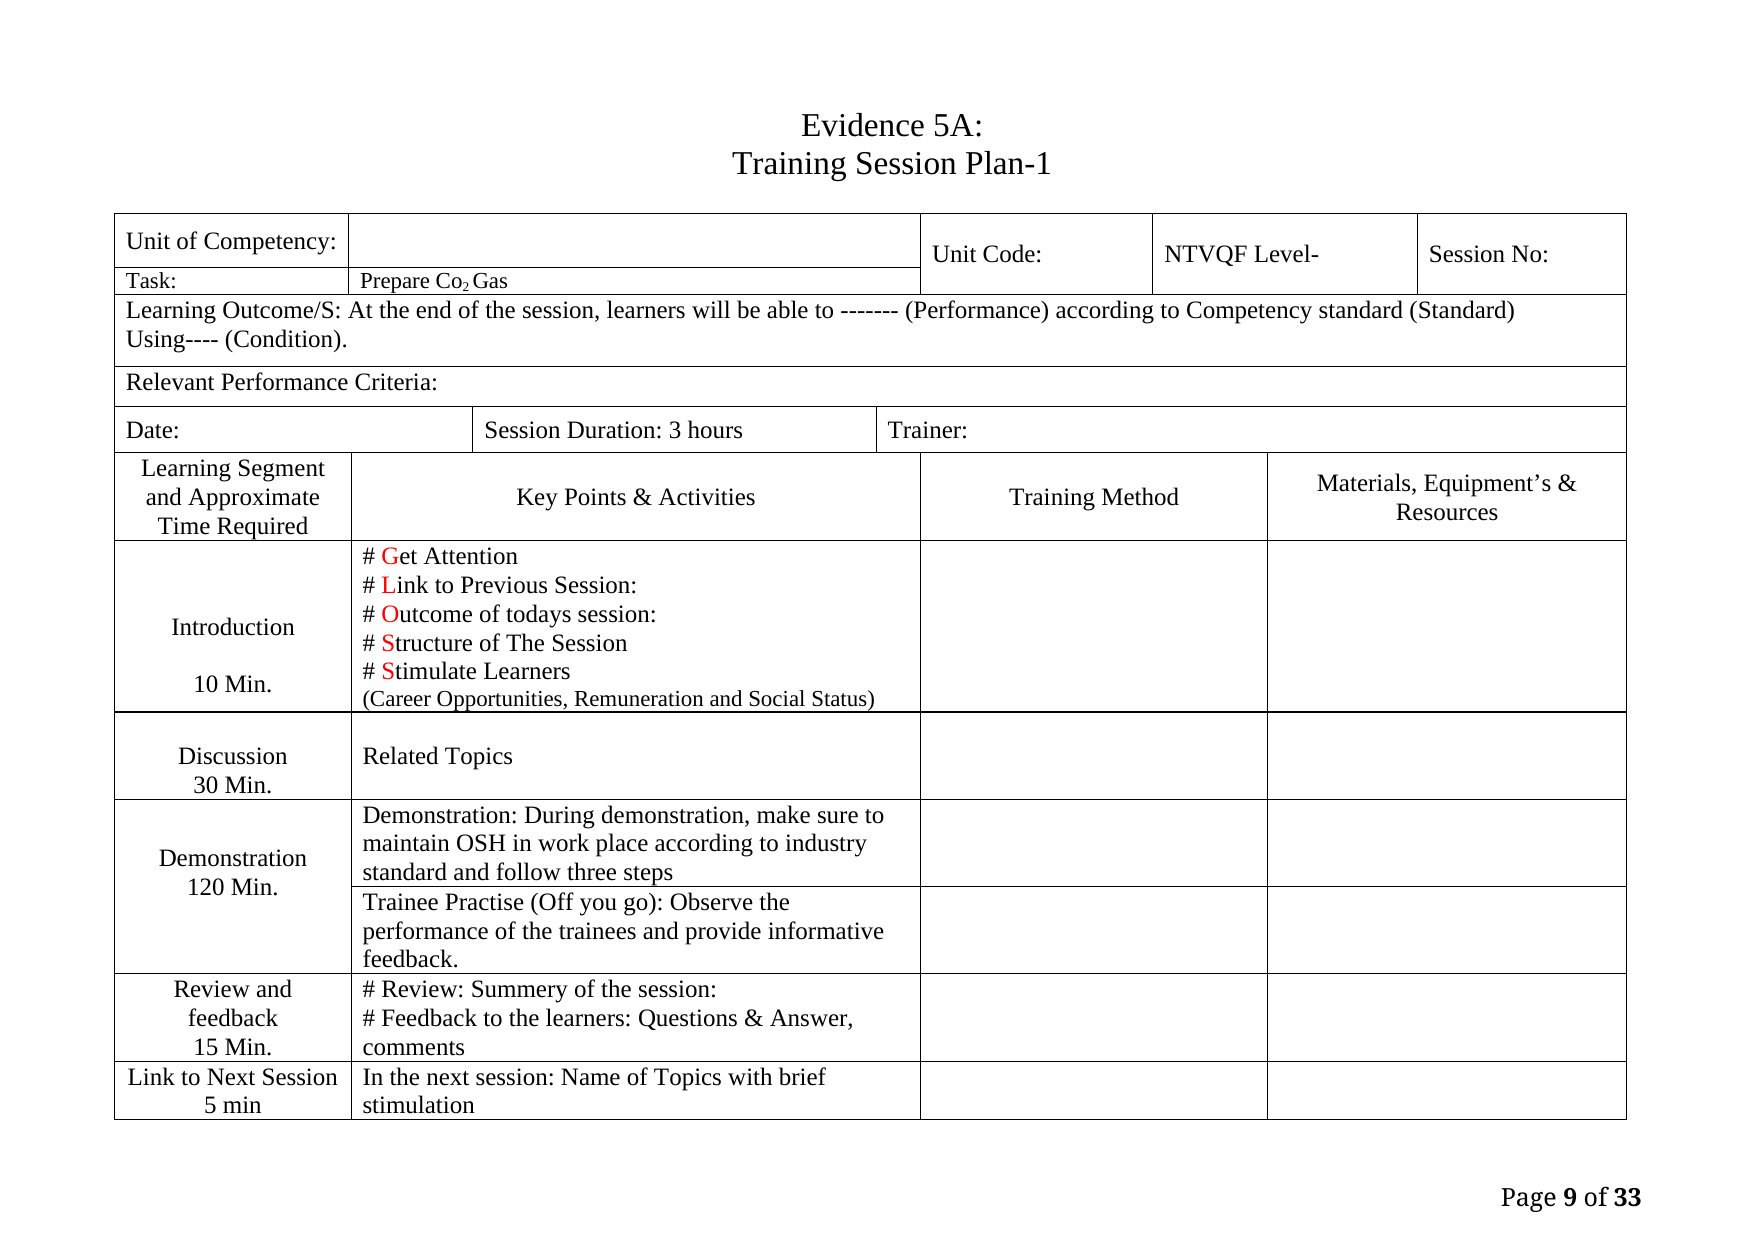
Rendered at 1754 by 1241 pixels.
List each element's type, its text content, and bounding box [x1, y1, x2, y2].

table_cell Discussion 30 Min. [115, 713, 351, 799]
table_cell Session Duration: 3 hours [473, 407, 876, 452]
table_cell [921, 713, 1267, 799]
table_cell Key Points & Activities [352, 453, 920, 540]
table_cell [921, 800, 1267, 886]
table_cell [1268, 713, 1626, 799]
table_cell [921, 541, 1267, 711]
table_cell Task: [115, 268, 348, 294]
table_header Unit of Competency: [115, 214, 348, 267]
table_header Unit Code: [921, 214, 1152, 294]
table_cell Prepare Co2 Gas [349, 268, 920, 294]
table_cell Link to Next Session 5 min [115, 1062, 351, 1119]
table_cell [1268, 541, 1626, 711]
table_cell In the next session: Name of Topics with brief stimulation [352, 1062, 920, 1119]
table_cell Related Topics [352, 713, 920, 799]
table_cell Trainer: [877, 407, 1626, 452]
table_cell [1268, 974, 1626, 1061]
table_cell Review and feedback 15 Min. [115, 974, 351, 1061]
table_cell Introduction 10 Min. [115, 541, 351, 711]
table_cell [1268, 887, 1626, 973]
table_cell Training Method [921, 453, 1267, 540]
text Training Session Plan-1 [105, 143, 1679, 182]
table_header [349, 214, 920, 267]
table_header Session No: [1418, 214, 1626, 294]
table_cell Demonstration 120 Min. [115, 800, 351, 973]
table_cell # Get Attention # Link to Previous Session: # Outcome of todays session: # Structure of The Session # Stimulate Learners (Career Opportunities, Remuneration and Social Status) [352, 541, 920, 711]
text Evidence 5A: [105, 105, 1679, 143]
table_cell Trainee Practise (Off you go): Observe the performance of the trainees and provide informative feedback. [352, 887, 920, 973]
table_cell Date: [115, 407, 472, 452]
table_cell Relevant Performance Criteria: [115, 367, 1626, 406]
table_cell [921, 1062, 1267, 1119]
table_cell # Review: Summery of the session: # Feedback to the learners: Questions & Answer, comments [352, 974, 920, 1061]
table_cell Materials, Equipment’s & Resources [1268, 453, 1626, 540]
table_cell [1268, 800, 1626, 886]
table_cell Demonstration: During demonstration, make sure to maintain OSH in work place according to industry standard and follow three steps [352, 800, 920, 886]
table_cell [921, 887, 1267, 973]
table_cell [1268, 1062, 1626, 1119]
table_cell Learning Outcome/S: At the end of the session, learners will be able to ------- (Performance) according to Competency standard (Standard) Using---- (Condition). [115, 295, 1626, 366]
table_cell Learning Segment and Approximate Time Required [115, 453, 351, 540]
table_cell [921, 974, 1267, 1061]
table_header NTVQF Level- [1153, 214, 1417, 294]
